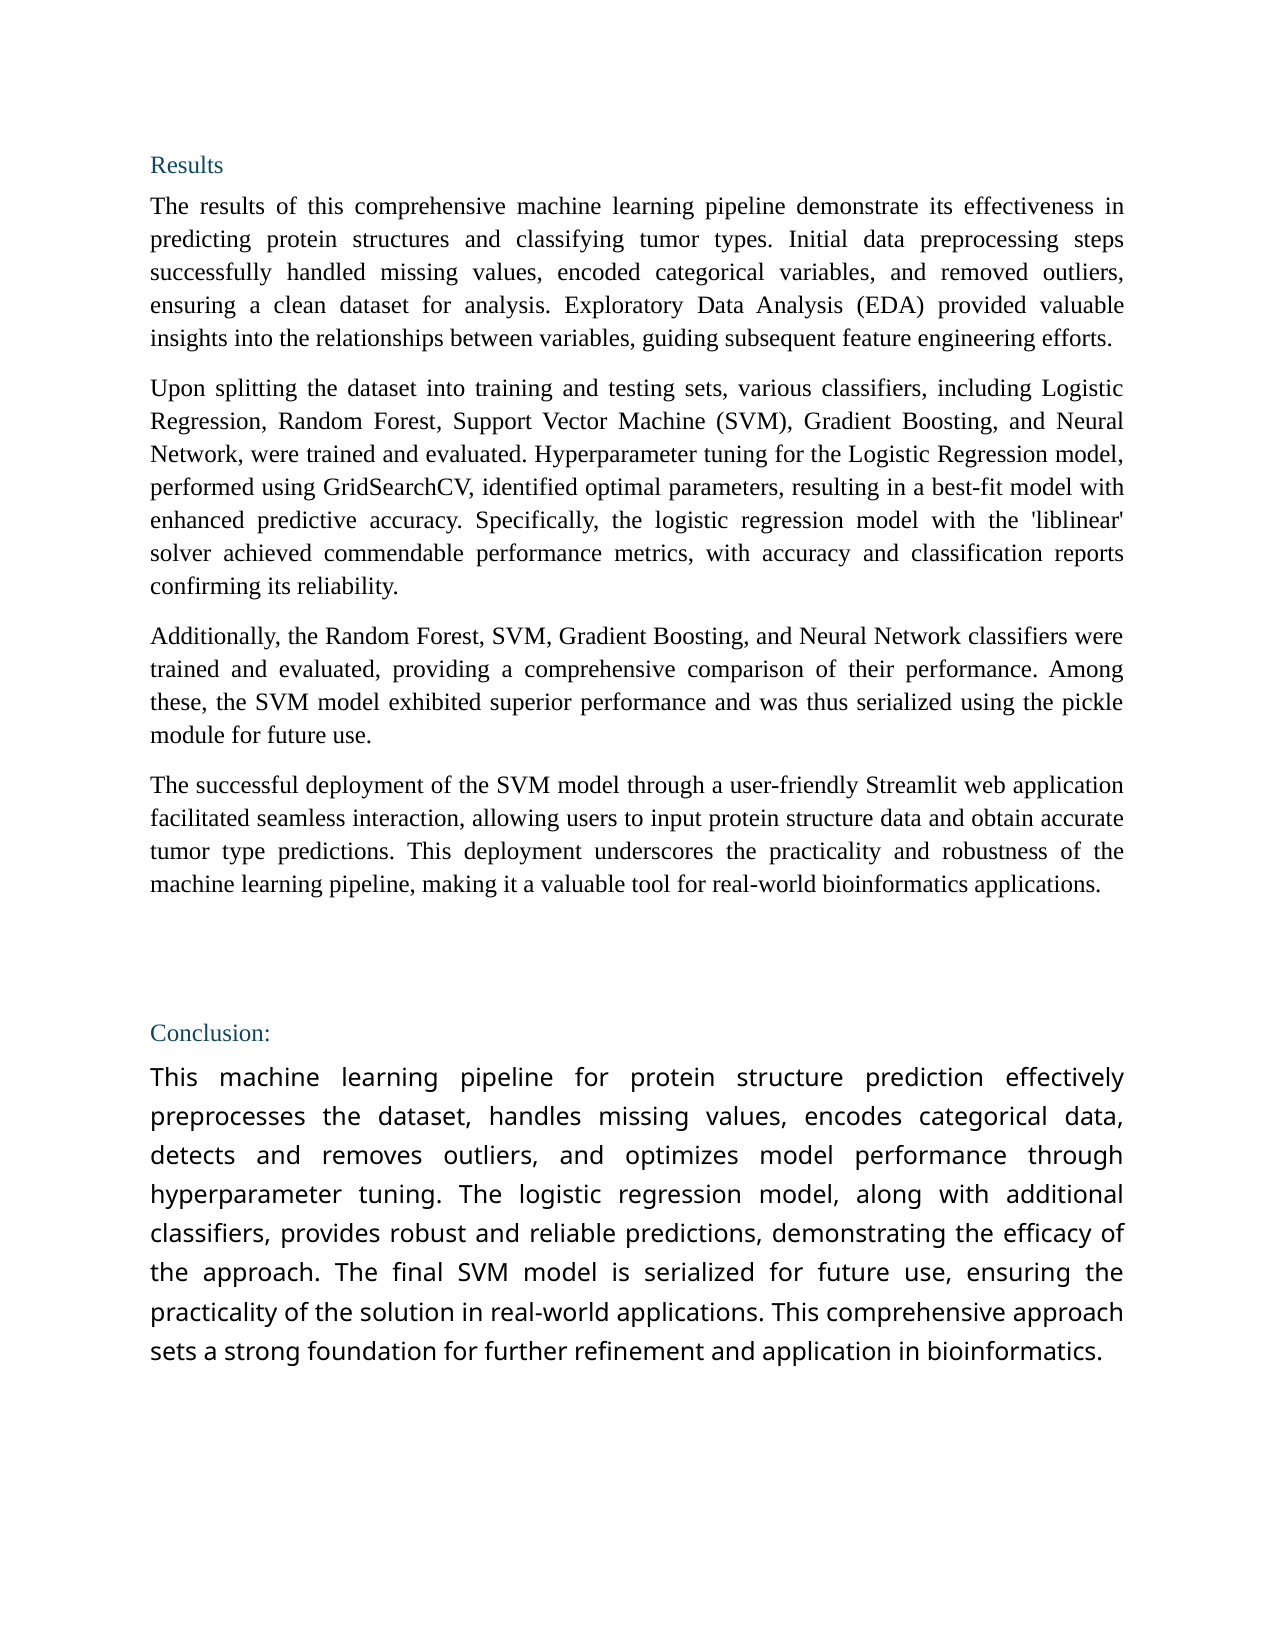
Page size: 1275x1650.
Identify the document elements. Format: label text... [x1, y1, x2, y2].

text Upon splitting the dataset into training and testing sets, various classifiers, including Logistic Regression, Random Forest, Support Vector Machine (SVM), Gradient Boosting, and Neural Network, were trained and evaluated. Hyperparameter tuning for the Logistic Regression model, performed using GridSearchCV, identified optimal parameters, resulting in a best-fit model with enhanced predictive accuracy. Specifically, the logistic regression model with the 'liblinear' solver achieved commendable performance metrics, with accuracy and classification reports confirming its reliability. [150, 373, 1125, 600]
text The successful deployment of the SVM model through a user-friendly Streamlit web application facilitated seamless interaction, allowing users to input protein structure data and obtain accurate tumor type predictions. This deployment underscores the practicality and robustness of the machine learning pipeline, making it a valuable tool for real-world bioinformatics applications. [150, 770, 1125, 897]
subtitle Conclusion: [150, 1018, 1125, 1047]
subtitle Results [150, 150, 1125, 179]
text This machine learning pipeline for protein structure prediction effectively preprocesses the dataset, handles missing values, encodes categorical data, detects and removes outliers, and optimizes model performance through hyperparameter tuning. The logistic regression model, along with additional classifiers, provides robust and reliable predictions, demonstrating the efficacy of the approach. The final SVM model is serialized for future use, ensuring the practicality of the solution in real-world applications. This comprehensive approach sets a strong foundation for further refinement and application in bioinformatics. [150, 1059, 1125, 1367]
text The results of this comprehensive machine learning pipeline demonstrate its effectiveness in predicting protein structures and classifying tumor types. Initial data preprocessing steps successfully handled missing values, encoded categorical variables, and removed outliers, ensuring a clean dataset for analysis. Exploratory Data Analysis (EDA) provided valuable insights into the relationships between variables, guiding subsequent feature engineering efforts. [150, 191, 1125, 352]
text Additionally, the Random Forest, SVM, Gradient Boosting, and Neural Network classifiers were trained and evaluated, providing a comprehensive comparison of their performance. Among these, the SVM model exhibited superior performance and was thus serialized using the pickle module for future use. [150, 621, 1125, 749]
